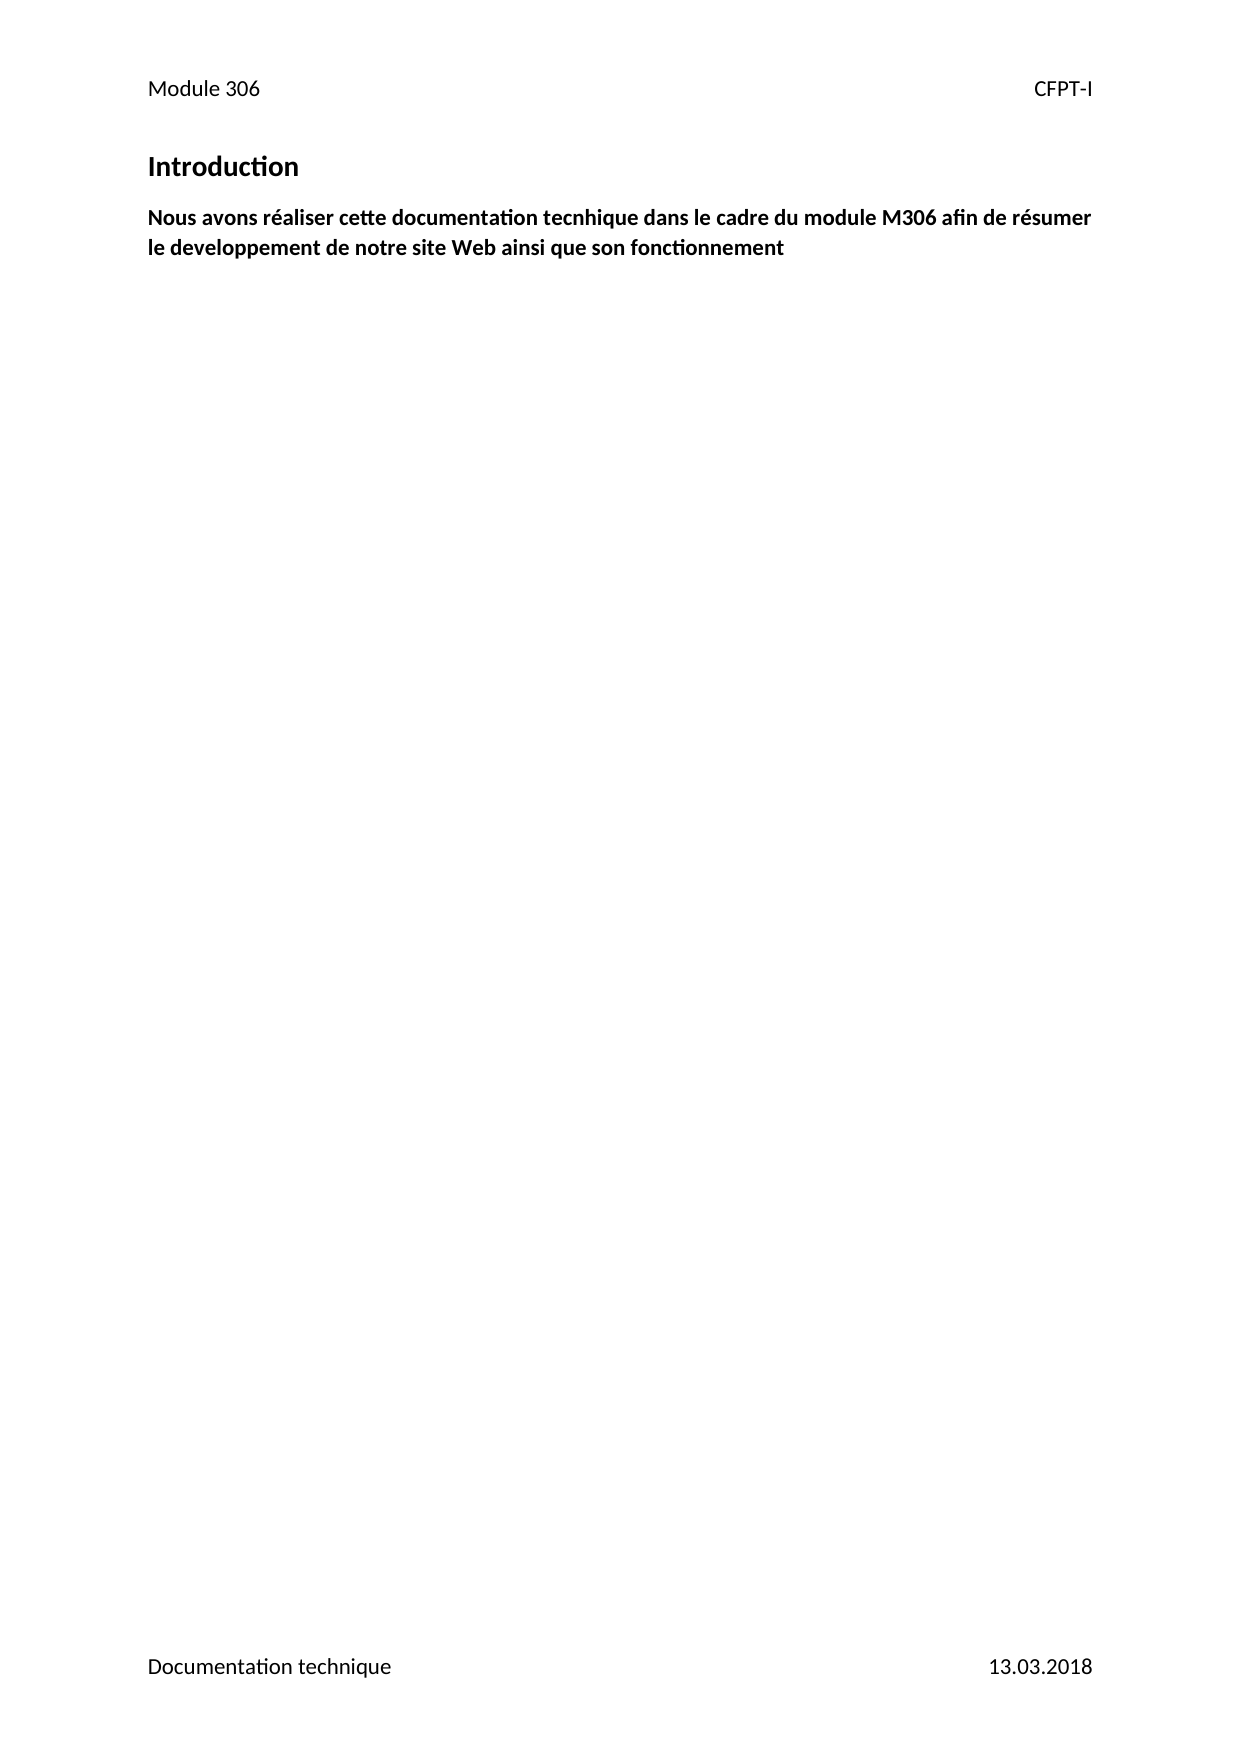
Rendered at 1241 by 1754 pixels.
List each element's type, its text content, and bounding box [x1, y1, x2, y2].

text Nous avons réaliser cette documentation tecnhique dans le cadre du module M306 afin de résumer le developpement de notre site Web ainsi que son fonctionnement [148, 203, 1093, 261]
text Introduction [148, 148, 1093, 183]
